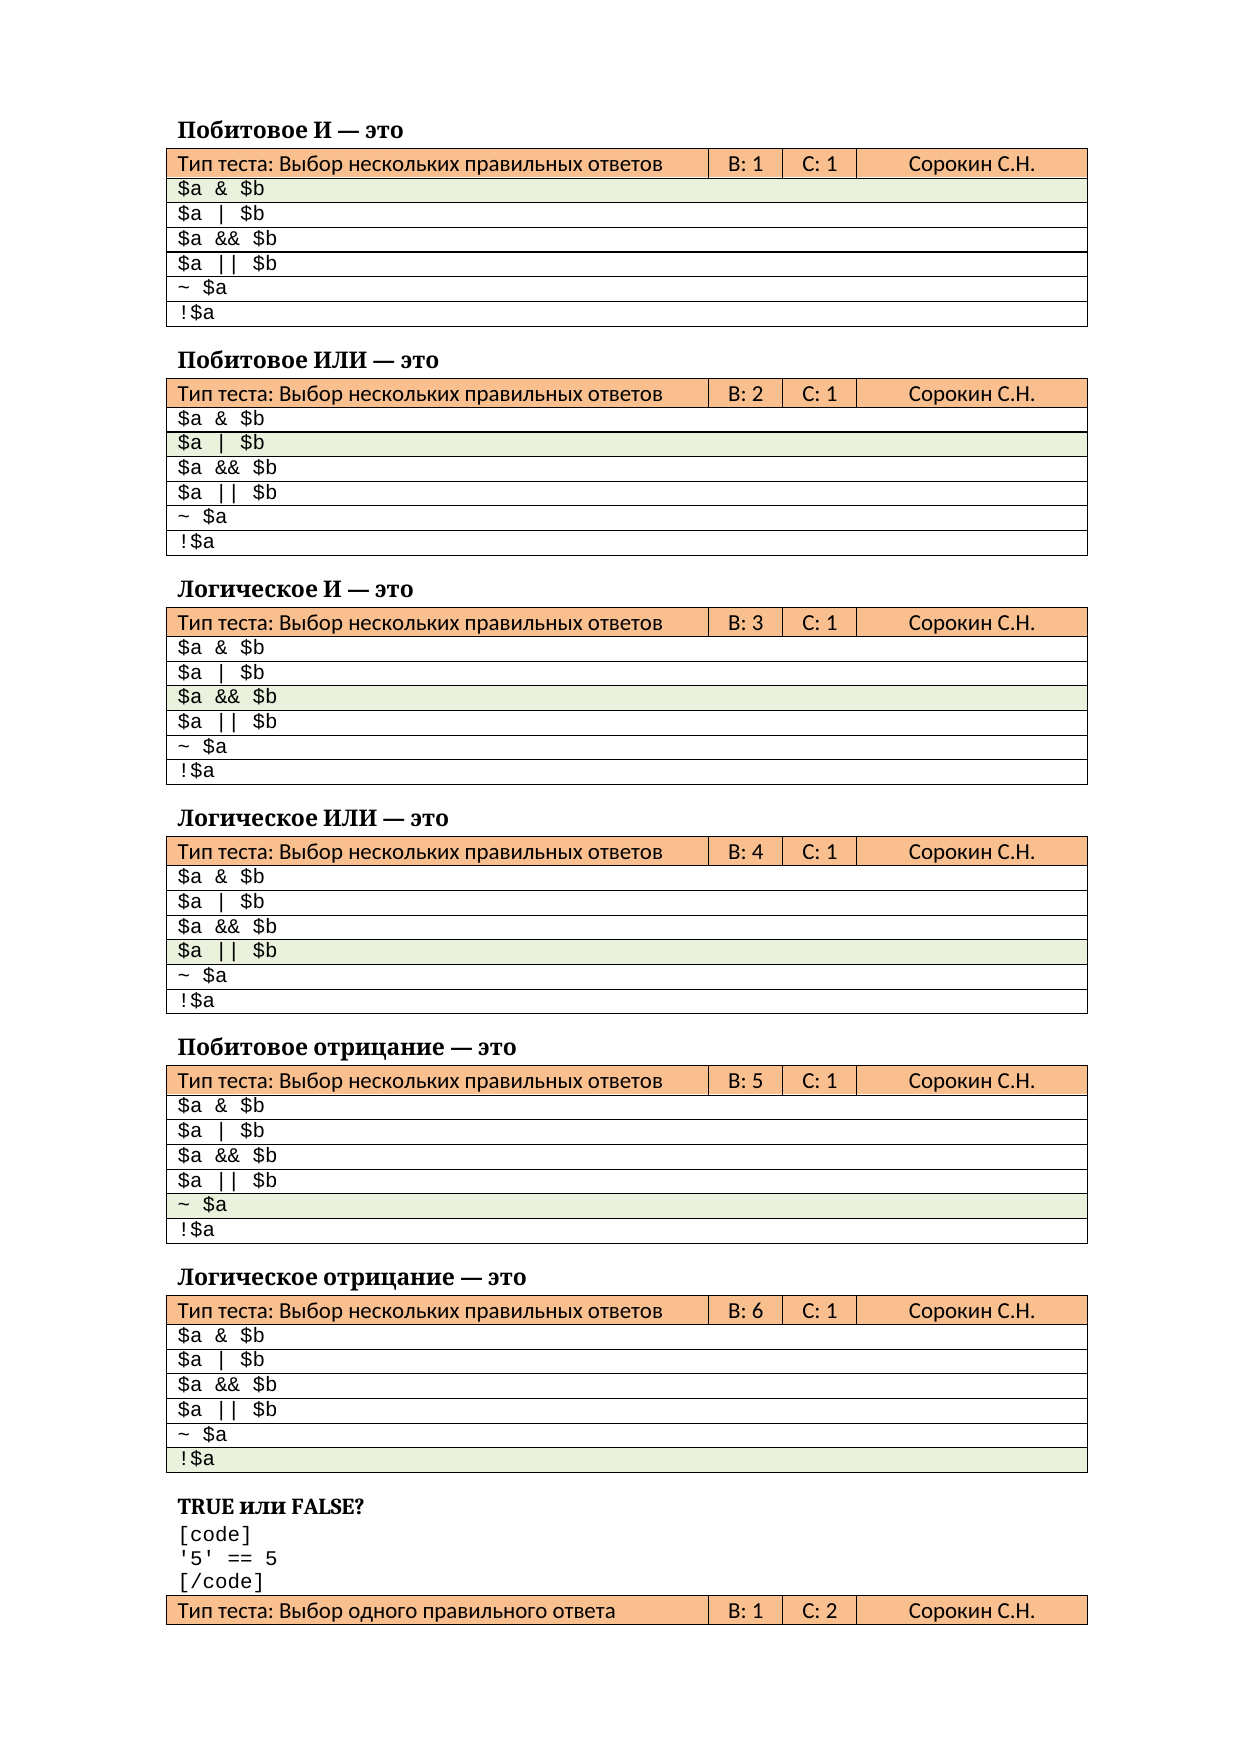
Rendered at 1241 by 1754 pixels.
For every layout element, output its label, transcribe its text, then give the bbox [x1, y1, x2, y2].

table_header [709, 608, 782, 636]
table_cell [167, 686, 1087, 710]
text [code] [177, 1524, 1152, 1548]
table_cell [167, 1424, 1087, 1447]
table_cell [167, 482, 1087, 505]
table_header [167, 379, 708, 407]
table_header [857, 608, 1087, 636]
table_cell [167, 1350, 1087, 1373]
subtitle Логическое ИЛИ — это [177, 806, 1152, 832]
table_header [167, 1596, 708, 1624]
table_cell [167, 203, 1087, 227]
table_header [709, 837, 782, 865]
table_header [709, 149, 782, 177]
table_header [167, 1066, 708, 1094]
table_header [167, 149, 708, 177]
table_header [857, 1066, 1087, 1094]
text '5' == 5 [177, 1548, 1152, 1571]
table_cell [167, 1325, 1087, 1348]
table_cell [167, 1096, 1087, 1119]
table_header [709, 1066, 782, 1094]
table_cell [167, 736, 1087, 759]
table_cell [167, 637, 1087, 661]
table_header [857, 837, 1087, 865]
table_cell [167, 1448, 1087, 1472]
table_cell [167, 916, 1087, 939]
subtitle Побитовое ИЛИ — это [177, 347, 1152, 374]
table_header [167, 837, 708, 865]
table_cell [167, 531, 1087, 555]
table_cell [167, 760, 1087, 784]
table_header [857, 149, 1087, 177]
subtitle Логическое И — это [177, 577, 1152, 603]
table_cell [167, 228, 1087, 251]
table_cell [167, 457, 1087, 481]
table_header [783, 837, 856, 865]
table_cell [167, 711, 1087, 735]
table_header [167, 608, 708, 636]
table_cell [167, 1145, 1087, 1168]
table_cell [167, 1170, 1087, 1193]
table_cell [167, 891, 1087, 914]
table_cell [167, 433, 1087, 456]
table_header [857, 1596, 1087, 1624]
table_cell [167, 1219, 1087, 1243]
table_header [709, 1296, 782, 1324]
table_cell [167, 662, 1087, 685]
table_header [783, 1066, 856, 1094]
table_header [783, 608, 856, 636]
subtitle Побитовое отрицание — это [177, 1035, 1152, 1062]
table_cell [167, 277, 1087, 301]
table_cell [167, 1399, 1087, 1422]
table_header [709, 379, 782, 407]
subtitle Побитовое И — это [177, 118, 1152, 144]
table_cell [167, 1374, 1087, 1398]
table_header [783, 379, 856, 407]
subtitle TRUE или FALSE? [177, 1494, 1152, 1520]
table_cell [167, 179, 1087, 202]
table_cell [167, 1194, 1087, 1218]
subtitle Логическое отрицание — это [177, 1264, 1152, 1291]
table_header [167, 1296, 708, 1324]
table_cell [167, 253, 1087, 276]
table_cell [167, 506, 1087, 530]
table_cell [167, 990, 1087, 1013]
text [/code] [177, 1571, 1152, 1595]
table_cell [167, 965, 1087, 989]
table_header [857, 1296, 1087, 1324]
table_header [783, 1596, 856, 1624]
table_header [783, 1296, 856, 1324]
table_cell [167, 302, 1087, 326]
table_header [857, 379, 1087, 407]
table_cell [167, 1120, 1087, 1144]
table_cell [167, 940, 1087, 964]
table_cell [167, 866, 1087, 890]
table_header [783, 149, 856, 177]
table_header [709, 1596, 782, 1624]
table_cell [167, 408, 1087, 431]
